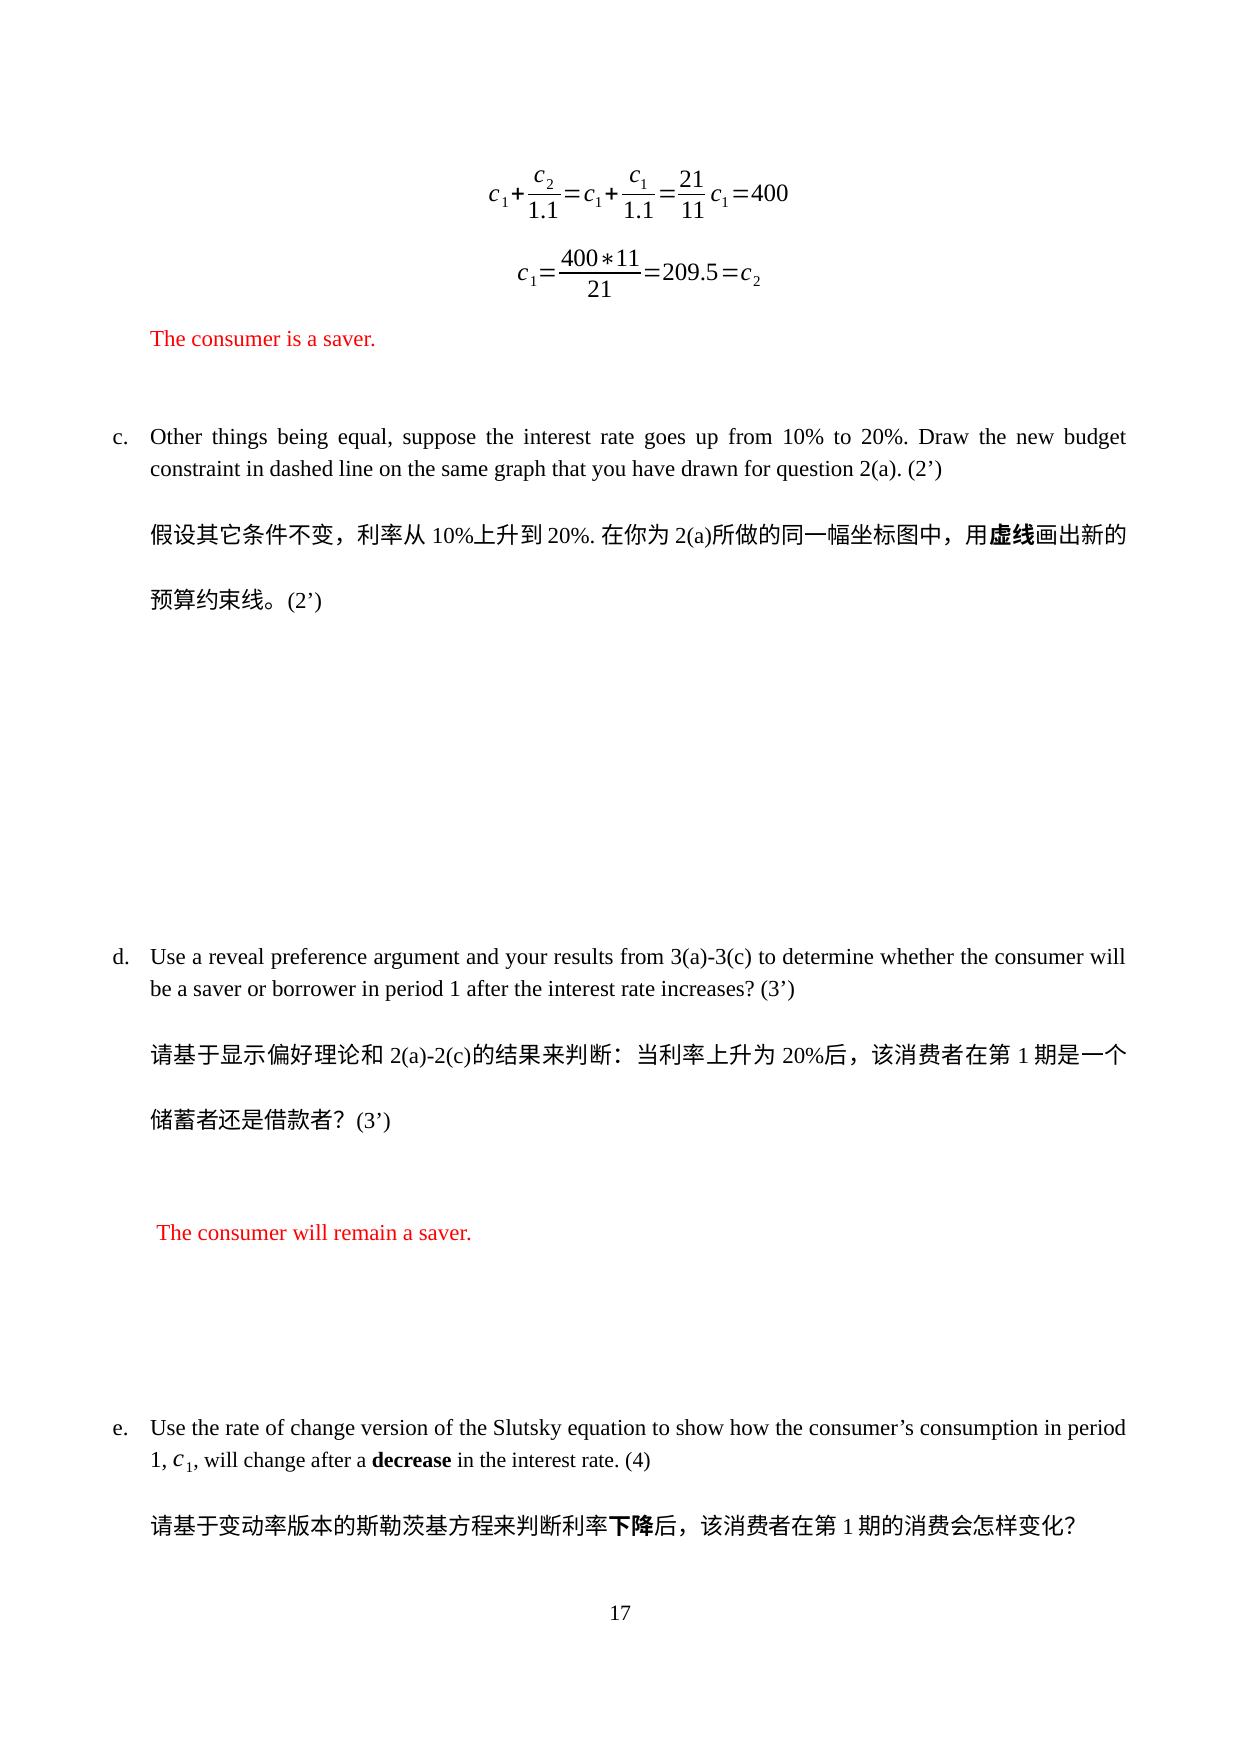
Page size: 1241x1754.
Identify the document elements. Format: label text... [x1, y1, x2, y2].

text The consumer will remain a saver. [112, 1216, 1128, 1249]
list 假设其它条件不变，利率从10%上升到20%. 在你为2(a)所做的同一幅坐标图中，用虚线画出新的预算约束线。(2’) [150, 501, 1128, 631]
list Use a reveal preference argument and your results from 3(a)-3(c) to determine whether the consumer will be a saver or borrower in period 1 after the interest rate increases? (3’) [112, 940, 1128, 1005]
list The consumer is a saver. [150, 322, 1128, 355]
list Other things being equal, suppose the interest rate goes up from 10% to 20%. Draw the new budget constraint in dashed line on the same graph that you have drawn for question 2(a). (2’) [112, 420, 1128, 485]
list 请基于变动率版本的斯勒茨基方程来判断利率下降后，该消费者在第1期的消费会怎样变化？ [150, 1492, 1128, 1557]
list Use the rate of change version of the Slutsky equation to show how the consumer’s consumption in period 1, , will change after a decrease in the interest rate. (4) [112, 1411, 1128, 1476]
list 请基于显示偏好理论和2(a)-2(c)的结果来判断：当利率上升为20%后，该消费者在第1期是一个储蓄者还是借款者？(3’) [150, 1021, 1128, 1151]
